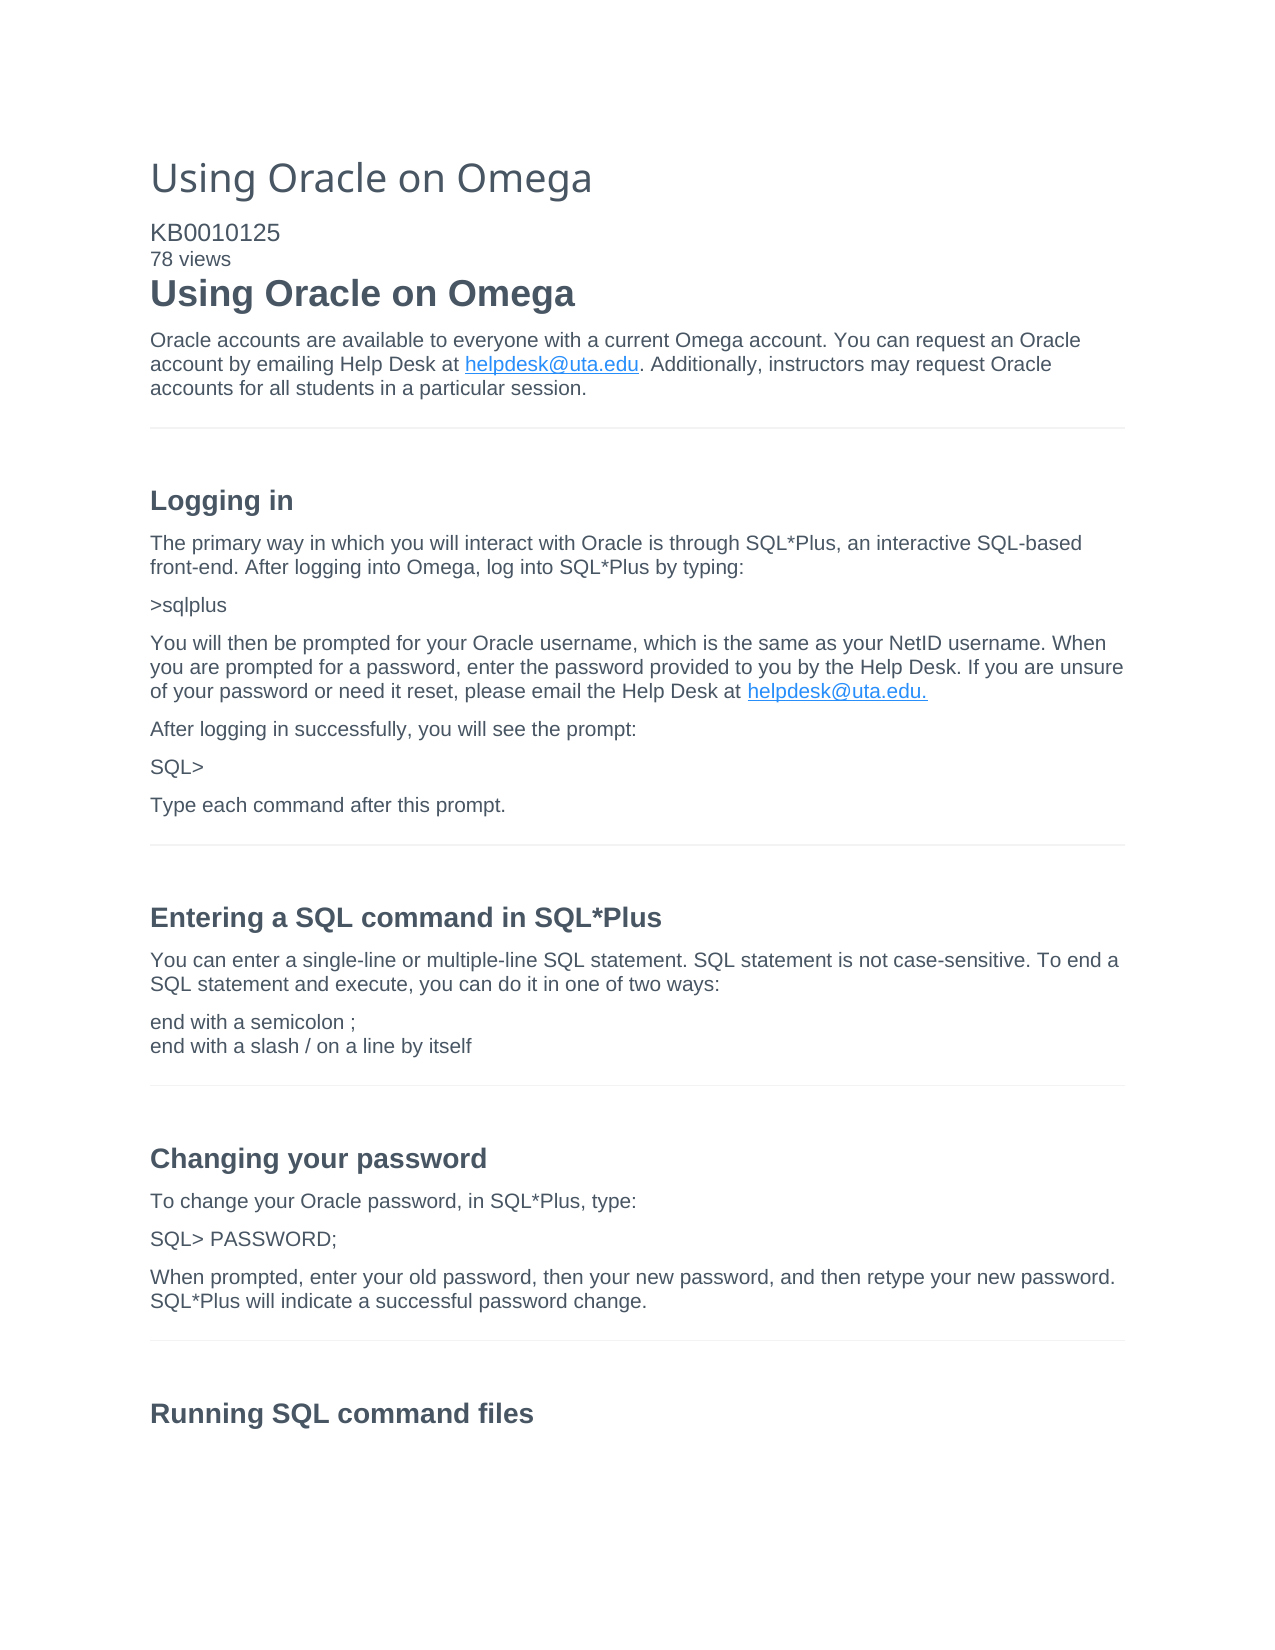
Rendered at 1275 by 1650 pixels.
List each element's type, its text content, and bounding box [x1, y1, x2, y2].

text SQL> PASSWORD; [150, 1227, 1125, 1251]
text 78 views [150, 247, 1125, 271]
text Logging in [150, 484, 1125, 517]
text After logging in successfully, you will see the prompt: [150, 717, 1125, 741]
text Oracle accounts are available to everyone with a current Omega account. You can request an Oracle account by emailing Help Desk at helpdesk@uta.edu. Additionally, instructors may request Oracle accounts for all students in a particular session. [150, 328, 1125, 400]
text Type each command after this prompt. [150, 793, 1125, 817]
text You can enter a single-line or multiple-line SQL statement. SQL statement is not case-sensitive. To end a SQL statement and execute, you can do it in one of two ways: [150, 948, 1125, 996]
text >sqlplus [150, 593, 1125, 617]
text Entering a SQL command in SQL*Plus [150, 901, 1125, 934]
text Using Oracle on Omega [150, 150, 1125, 204]
text SQL> [150, 755, 1125, 779]
text Running SQL command files [150, 1397, 1125, 1430]
text KB0010125 [150, 218, 1125, 247]
text end with a semicolon ; end with a slash / on a line by itself [150, 1010, 1125, 1058]
text You will then be prompted for your Oracle username, which is the same as your NetID username. When you are prompted for a password, enter the password provided to you by the Help Desk. If you are unsure of your password or need it reset, please email the Help Desk at helpdesk@uta.edu. [150, 631, 1125, 703]
text The primary way in which you will interact with Oracle is through SQL*Plus, an interactive SQL-based front-end. After logging into Omega, log into SQL*Plus by typing: [150, 531, 1125, 579]
text To change your Oracle password, in SQL*Plus, type: [150, 1189, 1125, 1213]
text Changing your password [150, 1142, 1125, 1175]
text When prompted, enter your old password, then your new password, and then retype your new password. SQL*Plus will indicate a successful password change. [150, 1265, 1125, 1313]
text Using Oracle on Omega [150, 271, 1125, 314]
